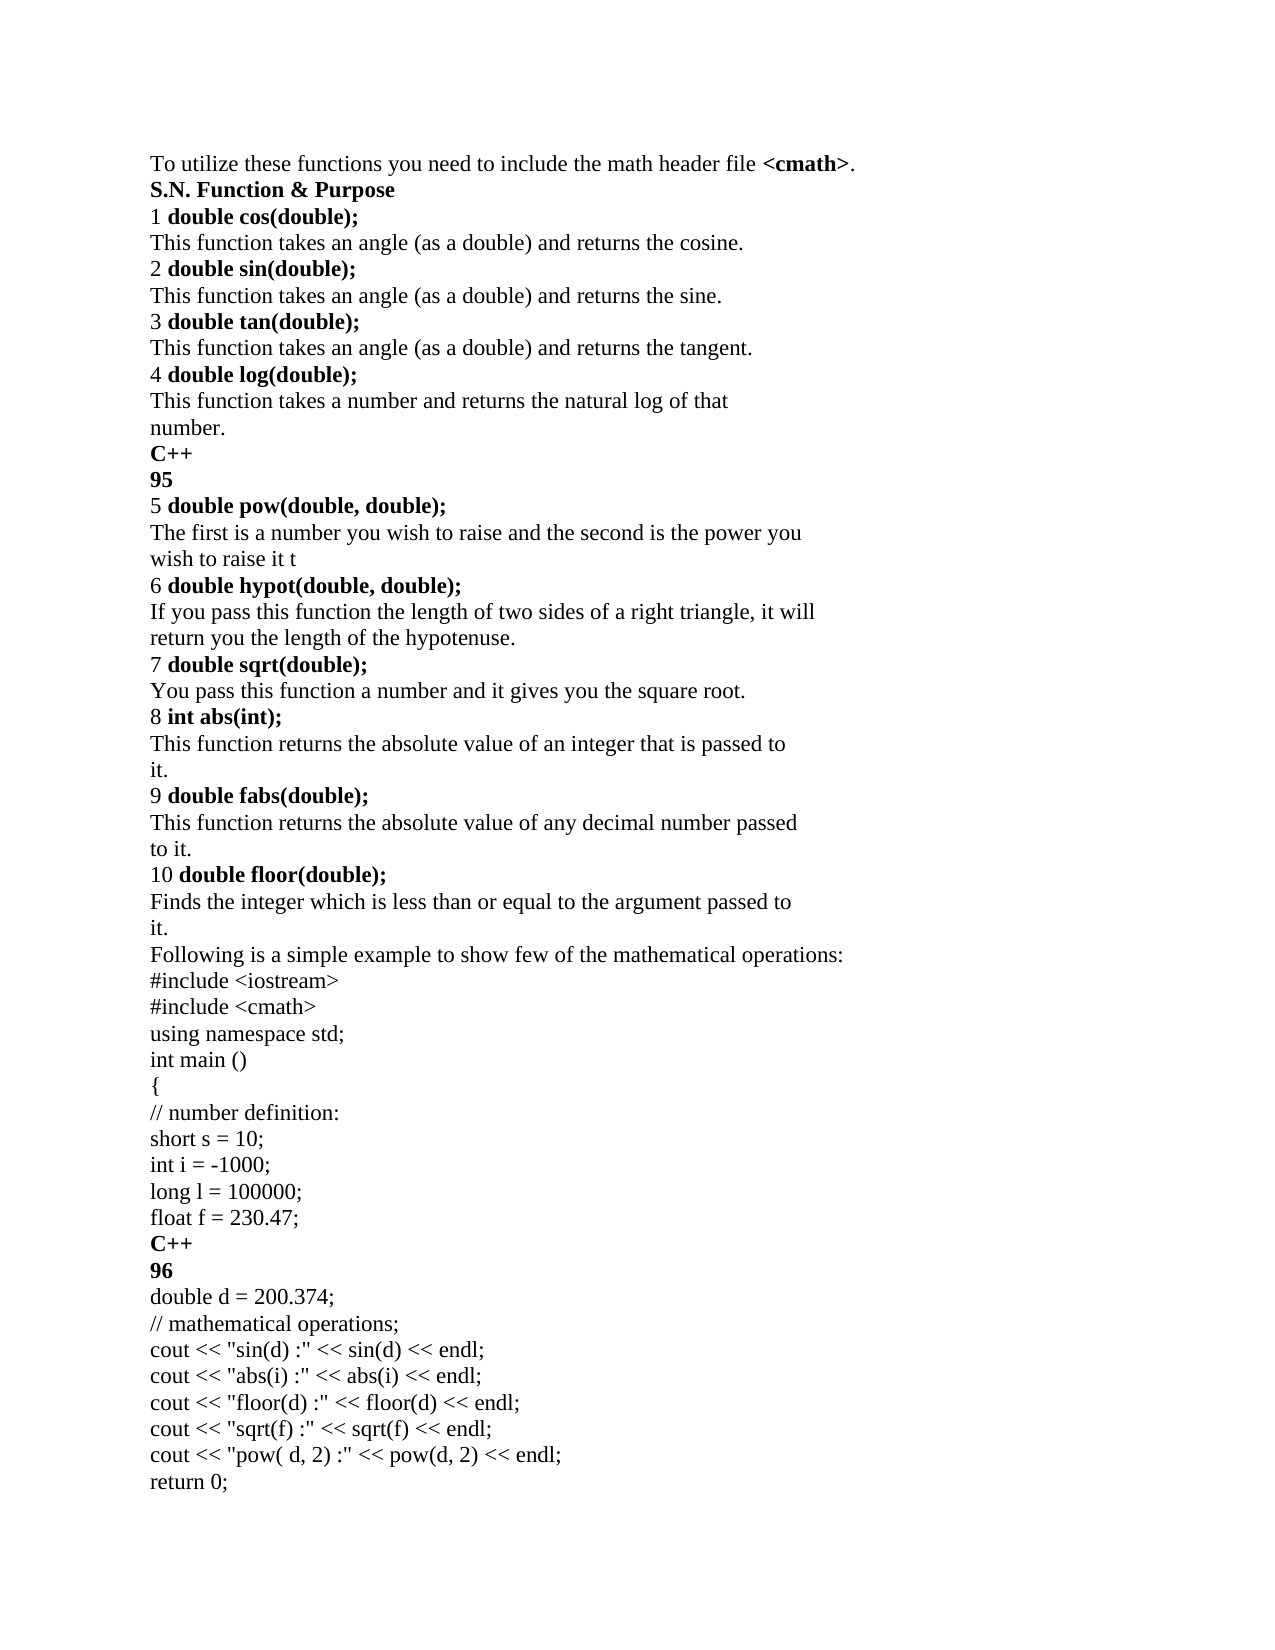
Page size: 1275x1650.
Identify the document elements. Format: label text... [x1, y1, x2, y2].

text C++ [150, 1231, 1125, 1257]
text cout << "abs(i) :" << abs(i) << endl; [150, 1362, 1125, 1389]
text This function takes a number and returns the natural log of that [150, 387, 1125, 413]
text it. [150, 756, 1125, 782]
text 2 double sin(double); [150, 255, 1125, 282]
text C++ [150, 440, 1125, 466]
text float f = 230.47; [150, 1204, 1125, 1231]
text 4 double log(double); [150, 361, 1125, 387]
text You pass this function a number and it gives you the square root. [150, 677, 1125, 703]
text Finds the integer which is less than or equal to the argument passed to [150, 888, 1125, 914]
text This function takes an angle (as a double) and returns the cosine. [150, 229, 1125, 255]
text return you the length of the hypotenuse. [150, 624, 1125, 651]
text // mathematical operations; [150, 1309, 1125, 1336]
text 10 double floor(double); [150, 862, 1125, 888]
text number. [150, 413, 1125, 440]
text S.N. Function & Purpose [150, 176, 1125, 203]
text short s = 10; [150, 1125, 1125, 1151]
text int i = -1000; [150, 1151, 1125, 1178]
text wish to raise it t [150, 545, 1125, 572]
text To utilize these functions you need to include the math header file <cmath>. [150, 150, 1125, 176]
text 3 double tan(double); [150, 308, 1125, 334]
text 7 double sqrt(double); [150, 651, 1125, 677]
text 6 double hypot(double, double); [150, 572, 1125, 598]
text cout << "sin(d) :" << sin(d) << endl; [150, 1336, 1125, 1362]
text This function returns the absolute value of any decimal number passed [150, 809, 1125, 835]
text 95 [150, 466, 1125, 493]
text // number definition: [150, 1099, 1125, 1125]
text it. [150, 914, 1125, 941]
text The first is a number you wish to raise and the second is the power you [150, 519, 1125, 545]
text using namespace std; [150, 1020, 1125, 1046]
text cout << "floor(d) :" << floor(d) << endl; [150, 1389, 1125, 1415]
text int main () [150, 1046, 1125, 1072]
text double d = 200.374; [150, 1283, 1125, 1309]
text long l = 100000; [150, 1178, 1125, 1204]
text to it. [150, 835, 1125, 862]
text If you pass this function the length of two sides of a right triangle, it will [150, 598, 1125, 624]
text cout << "sqrt(f) :" << sqrt(f) << endl; [150, 1415, 1125, 1441]
text 1 double cos(double); [150, 203, 1125, 229]
text This function returns the absolute value of an integer that is passed to [150, 730, 1125, 756]
text return 0; [150, 1468, 1125, 1494]
text #include <cmath> [150, 993, 1125, 1020]
text 5 double pow(double, double); [150, 493, 1125, 519]
text Following is a simple example to show few of the mathematical operations: [150, 941, 1125, 967]
text 8 int abs(int); [150, 703, 1125, 730]
text This function takes an angle (as a double) and returns the tangent. [150, 334, 1125, 361]
text #include <iostream> [150, 967, 1125, 993]
text 96 [150, 1257, 1125, 1283]
text 9 double fabs(double); [150, 782, 1125, 809]
text This function takes an angle (as a double) and returns the sine. [150, 282, 1125, 308]
text { [150, 1072, 1125, 1099]
text cout << "pow( d, 2) :" << pow(d, 2) << endl; [150, 1441, 1125, 1468]
